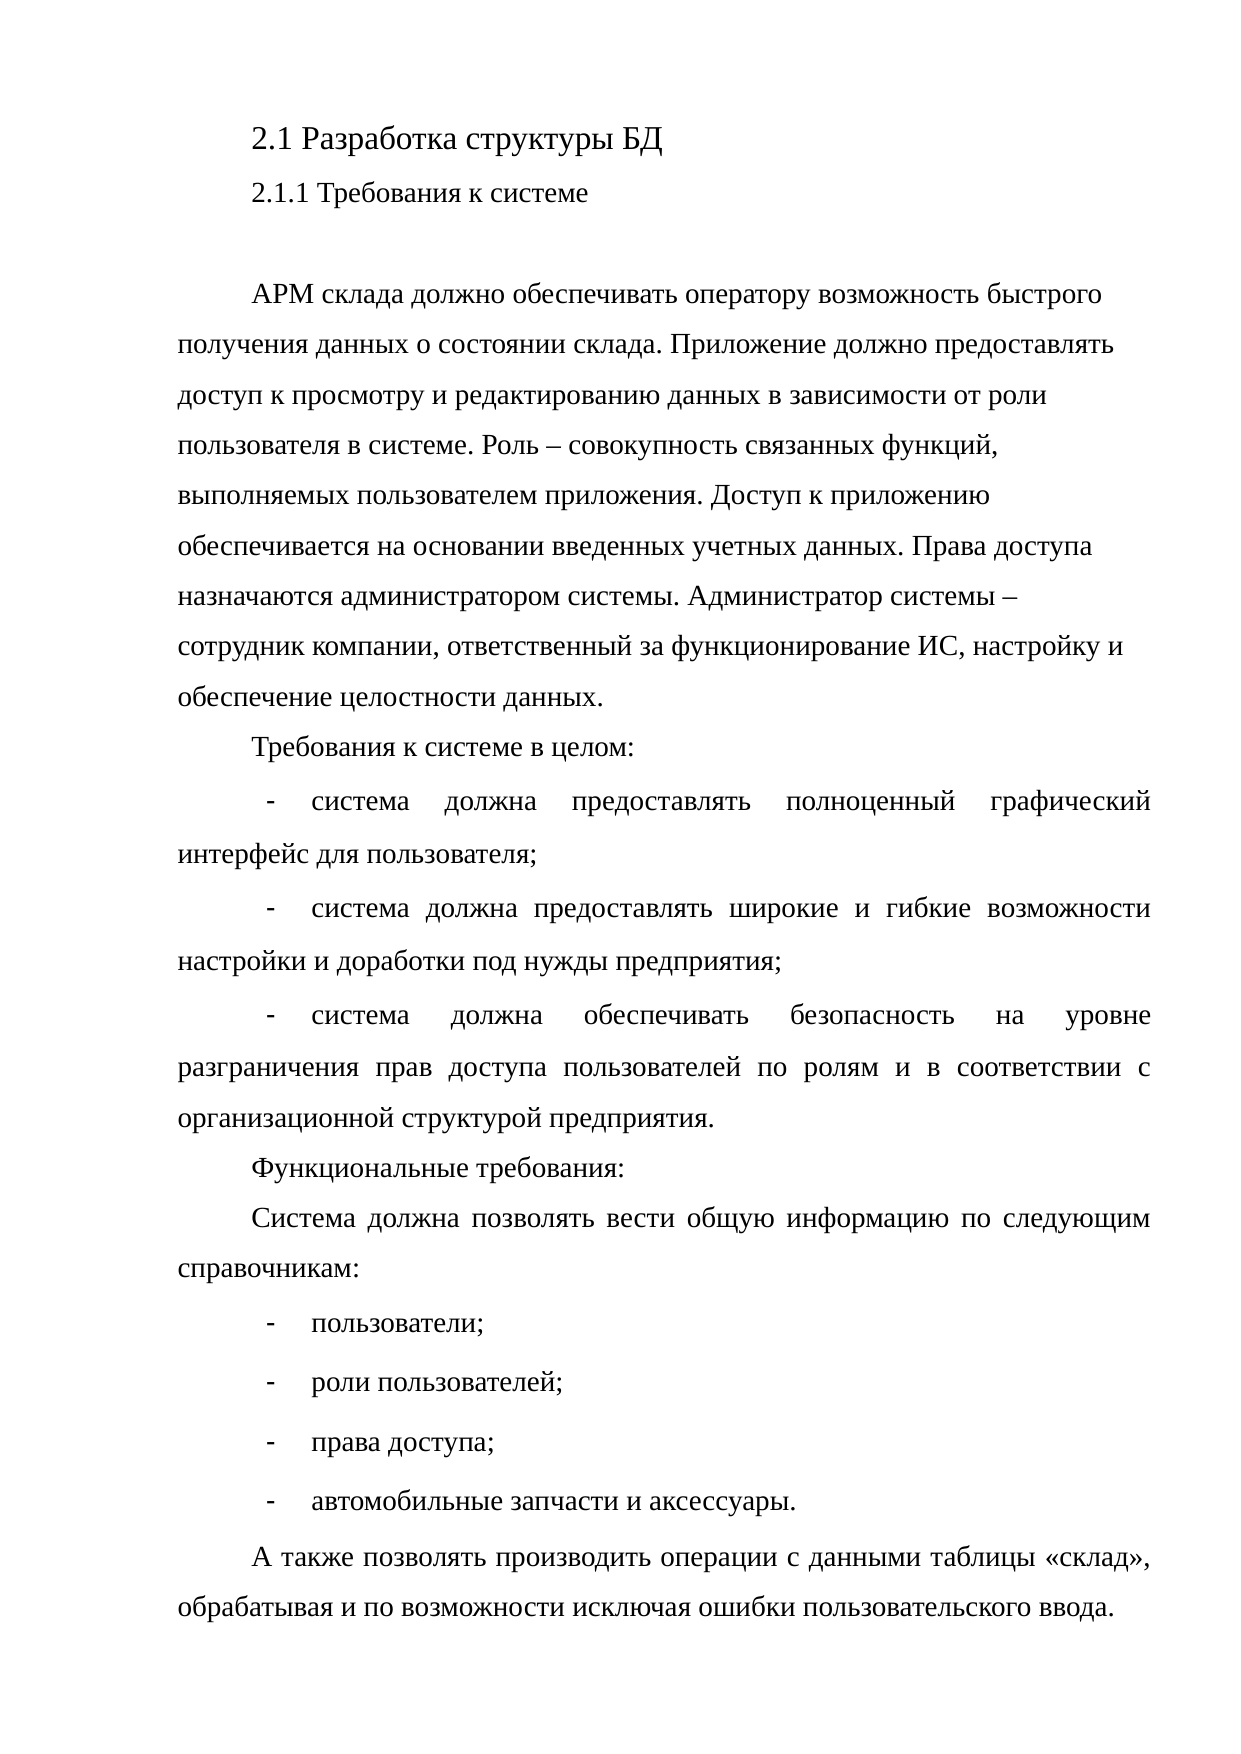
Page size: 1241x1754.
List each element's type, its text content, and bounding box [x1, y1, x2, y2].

list система должна предоставлять полноценный графический интерфейс для пользователя; [177, 779, 1152, 869]
text Требования к системе в целом: [177, 729, 1152, 763]
list права доступа; [177, 1420, 1152, 1459]
list пользователи; [177, 1301, 1152, 1341]
list роли пользователей; [177, 1360, 1152, 1400]
text Функциональные требования: [177, 1150, 1152, 1183]
list система должна обеспечивать безопасность на уровне разграничения прав доступа пользователей по ролям и в соответствии с организационной структурой предприятия. [177, 993, 1152, 1133]
text А также позволять производить операции с данными таблицы «склад», обрабатывая и по возможности исключая ошибки пользовательского ввода. [177, 1539, 1152, 1623]
subtitle 2.1.1 Требования к системе [177, 176, 1152, 209]
list автомобильные запчасти и аксессуары. [177, 1479, 1152, 1519]
subtitle 2.1 Разработка структуры БД [177, 118, 1152, 156]
list система должна предоставлять широкие и гибкие возможности настройки и доработки под нужды предприятия; [177, 886, 1152, 976]
text Система должна позволять вести общую информацию по следующим справочникам: [177, 1200, 1152, 1284]
text АРМ склада должно обеспечивать оператору возможность быстрого получения данных о состоянии склада. Приложение должно предоставлять доступ к просмотру и редактированию данных в зависимости от роли пользователя в системе. Роль – совокупность связанных функций, выполняемых пользователем приложения. Доступ к приложению обеспечивается на основании введенных учетных данных. Права доступа назначаются администратором системы. Администратор системы – сотрудник компании, ответственный за функционирование ИС, настройку и обеспечение целостности данных. [177, 276, 1152, 712]
